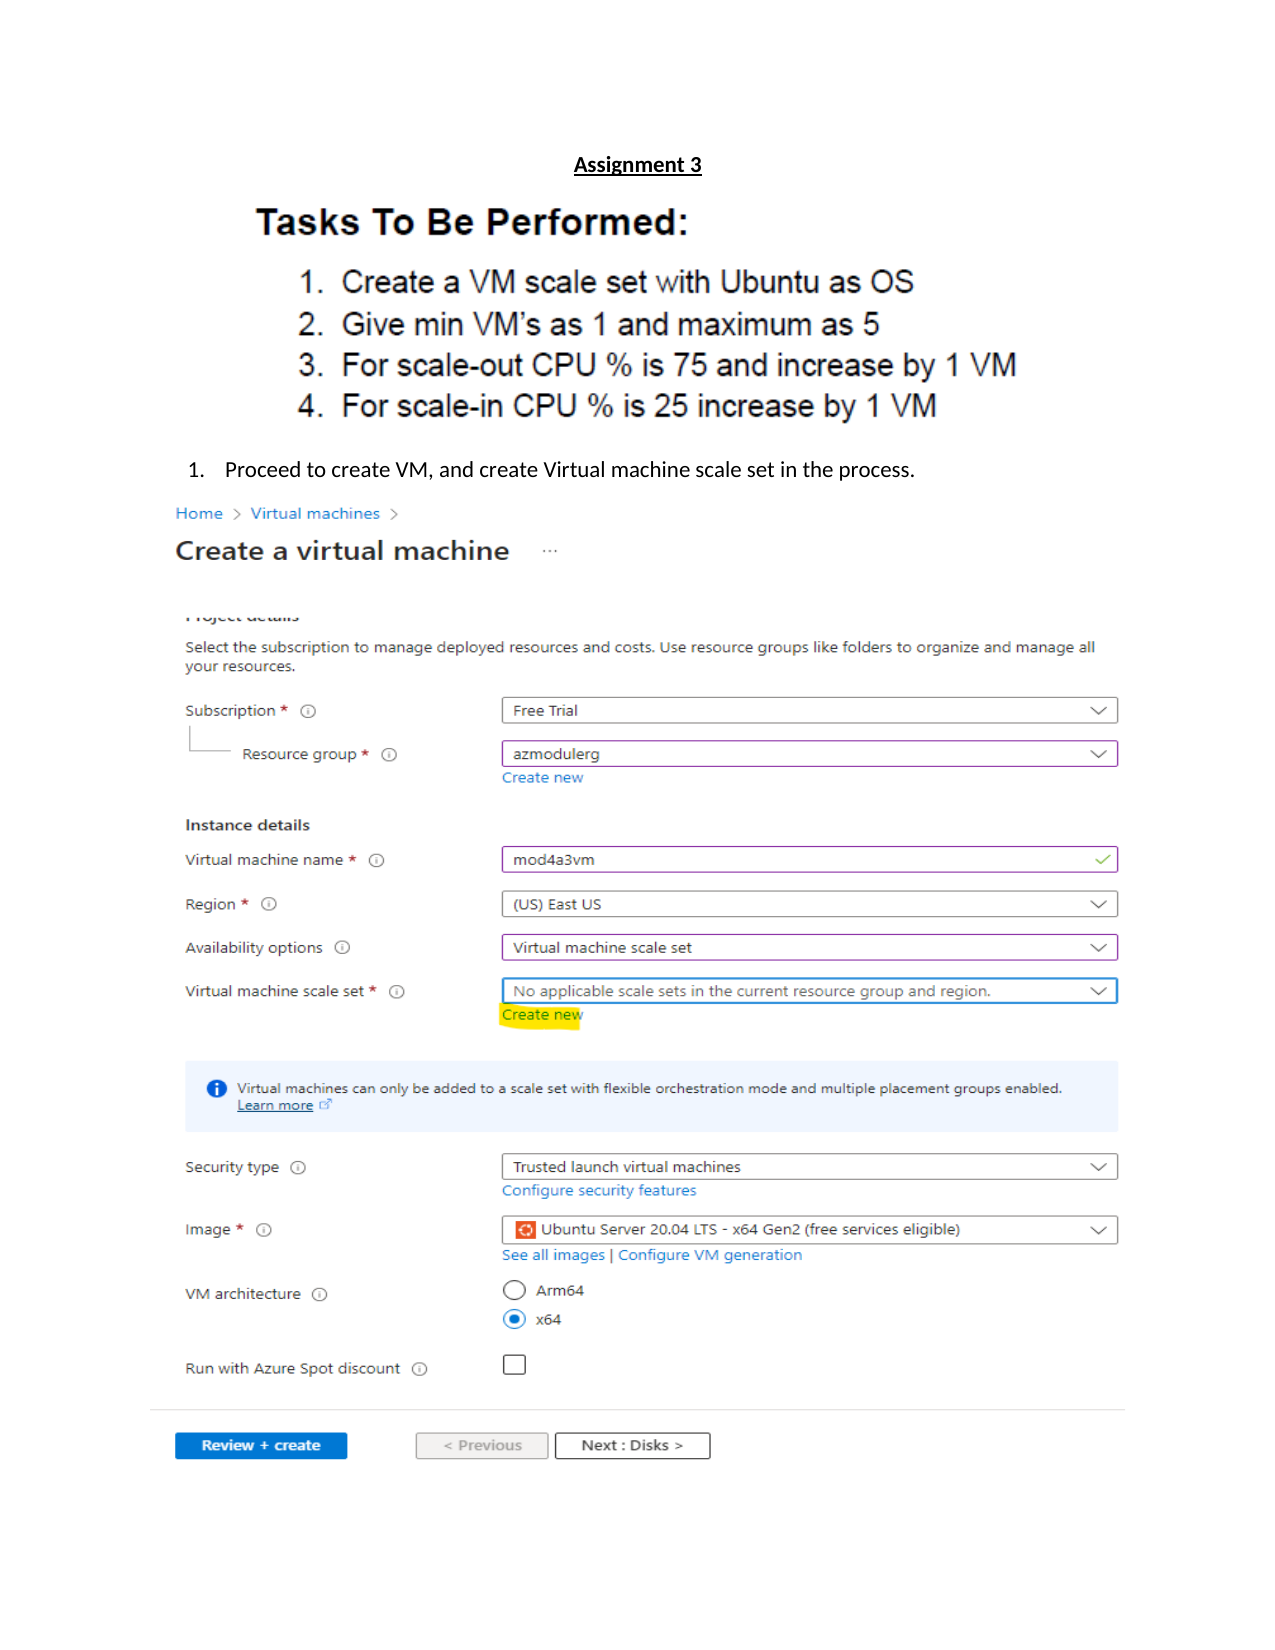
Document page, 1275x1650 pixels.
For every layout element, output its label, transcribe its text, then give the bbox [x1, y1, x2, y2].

list Proceed to create VM, and create Virtual machine scale set in the process. [187, 455, 1125, 483]
text Assignment 3 [150, 150, 1125, 178]
picture [254, 196, 1021, 436]
picture [150, 501, 1125, 1486]
